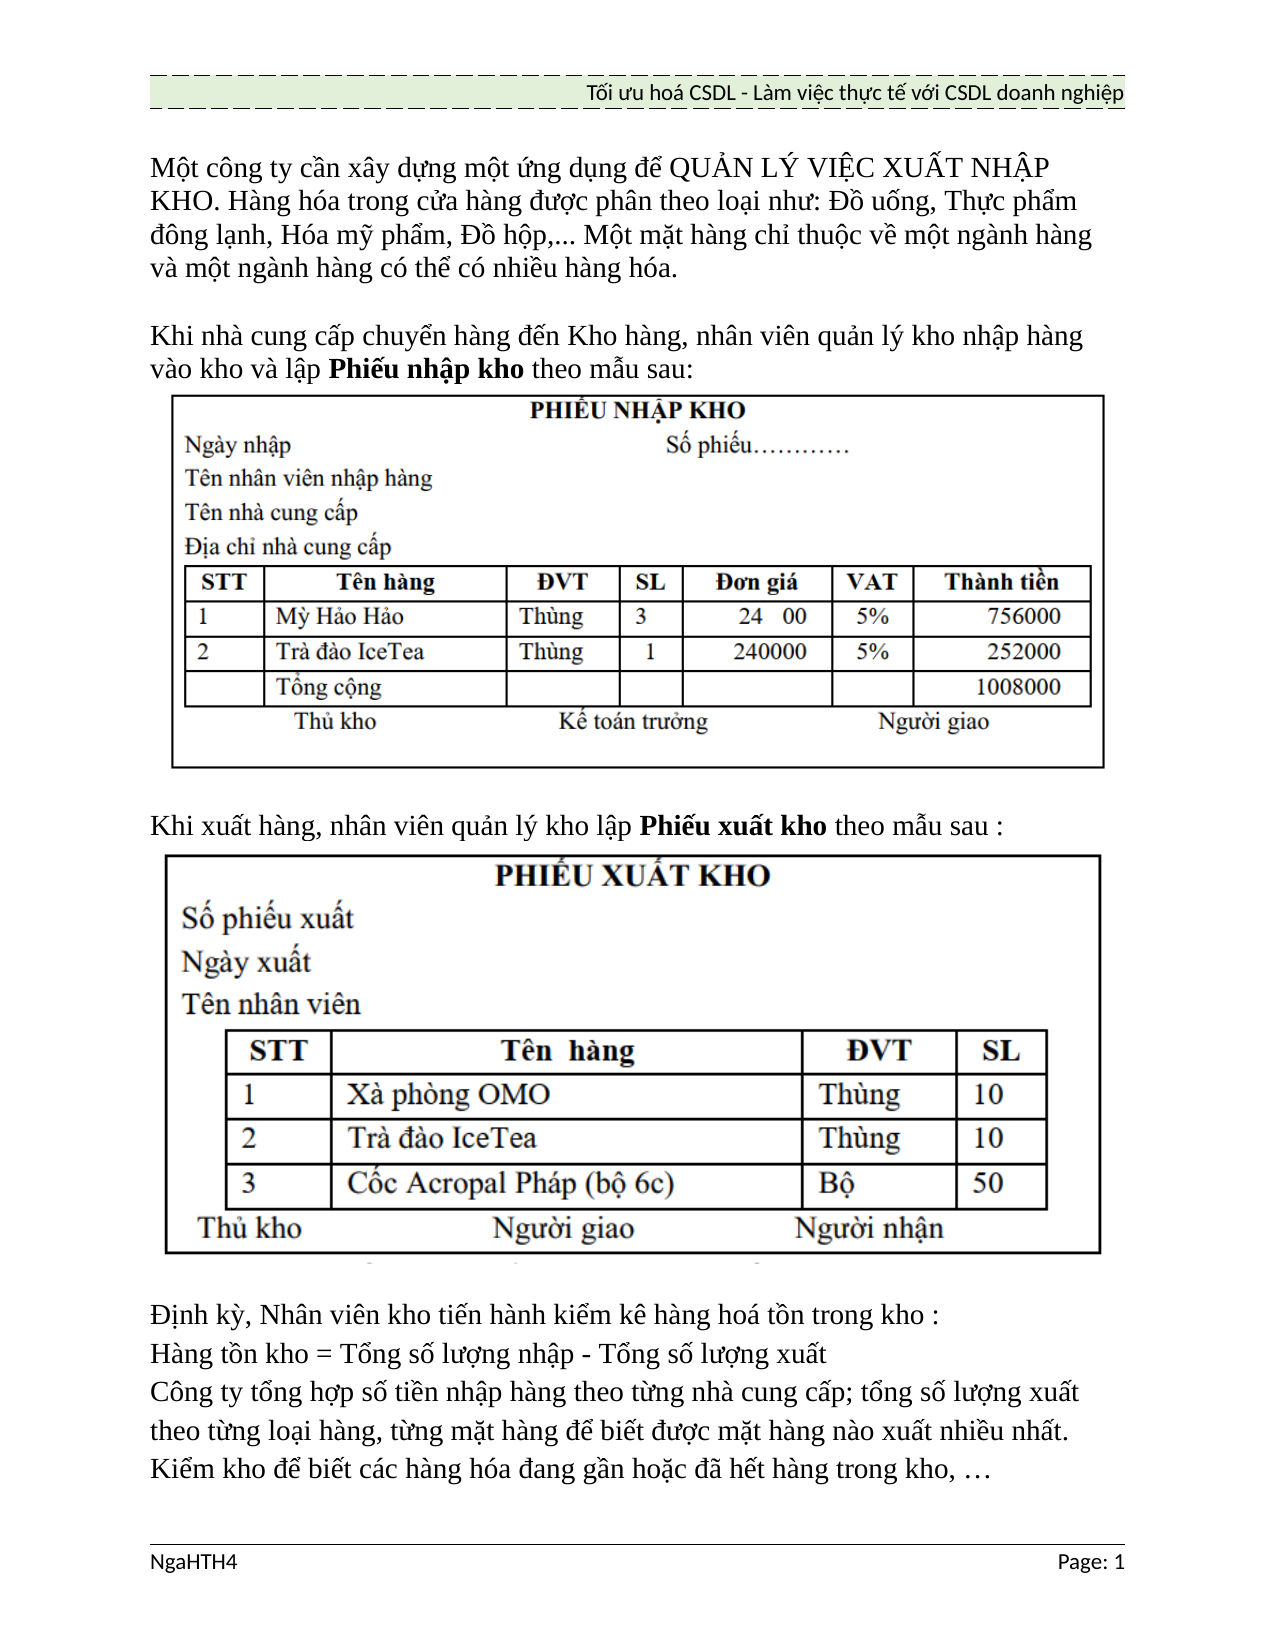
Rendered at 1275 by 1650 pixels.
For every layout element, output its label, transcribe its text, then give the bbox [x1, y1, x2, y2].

text Một công ty cần xây dựng một ứng dụng để QUẢN LÝ VIỆC XUẤT NHẬP KHO. Hàng hóa trong cửa hàng được phân theo loại như: Đồ uống, Thực phẩm đông lạnh, Hóa mỹ phẩm, Đồ hộp,... Một mặt hàng chỉ thuộc về một ngành hàng và một ngành hàng có thể có nhiều hàng hóa. [150, 150, 1125, 284]
text Định kỳ, Nhân viên kho tiến hành kiểm kê hàng hoá tồn trong kho : [150, 1297, 1125, 1331]
text Công ty tổng hợp số tiền nhập hàng theo từng nhà cung cấp; tổng số lượng xuất theo từng loại hàng, từng mặt hàng để biết được mặt hàng nào xuất nhiều nhất. Kiểm kho để biết các hàng hóa đang gần hoặc đã hết hàng trong kho, … [150, 1374, 1125, 1485]
picture [150, 384, 1125, 775]
text Hàng tồn kho = Tổng số lượng nhập - Tổng số lượng xuất [150, 1336, 1125, 1369]
picture [150, 841, 1125, 1264]
text Khi xuất hàng, nhân viên quản lý kho lập Phiếu xuất kho theo mẫu sau : [150, 808, 1125, 841]
text Khi nhà cung cấp chuyển hàng đến Kho hàng, nhân viên quản lý kho nhập hàng vào kho và lập Phiếu nhập kho theo mẫu sau: [150, 318, 1125, 384]
